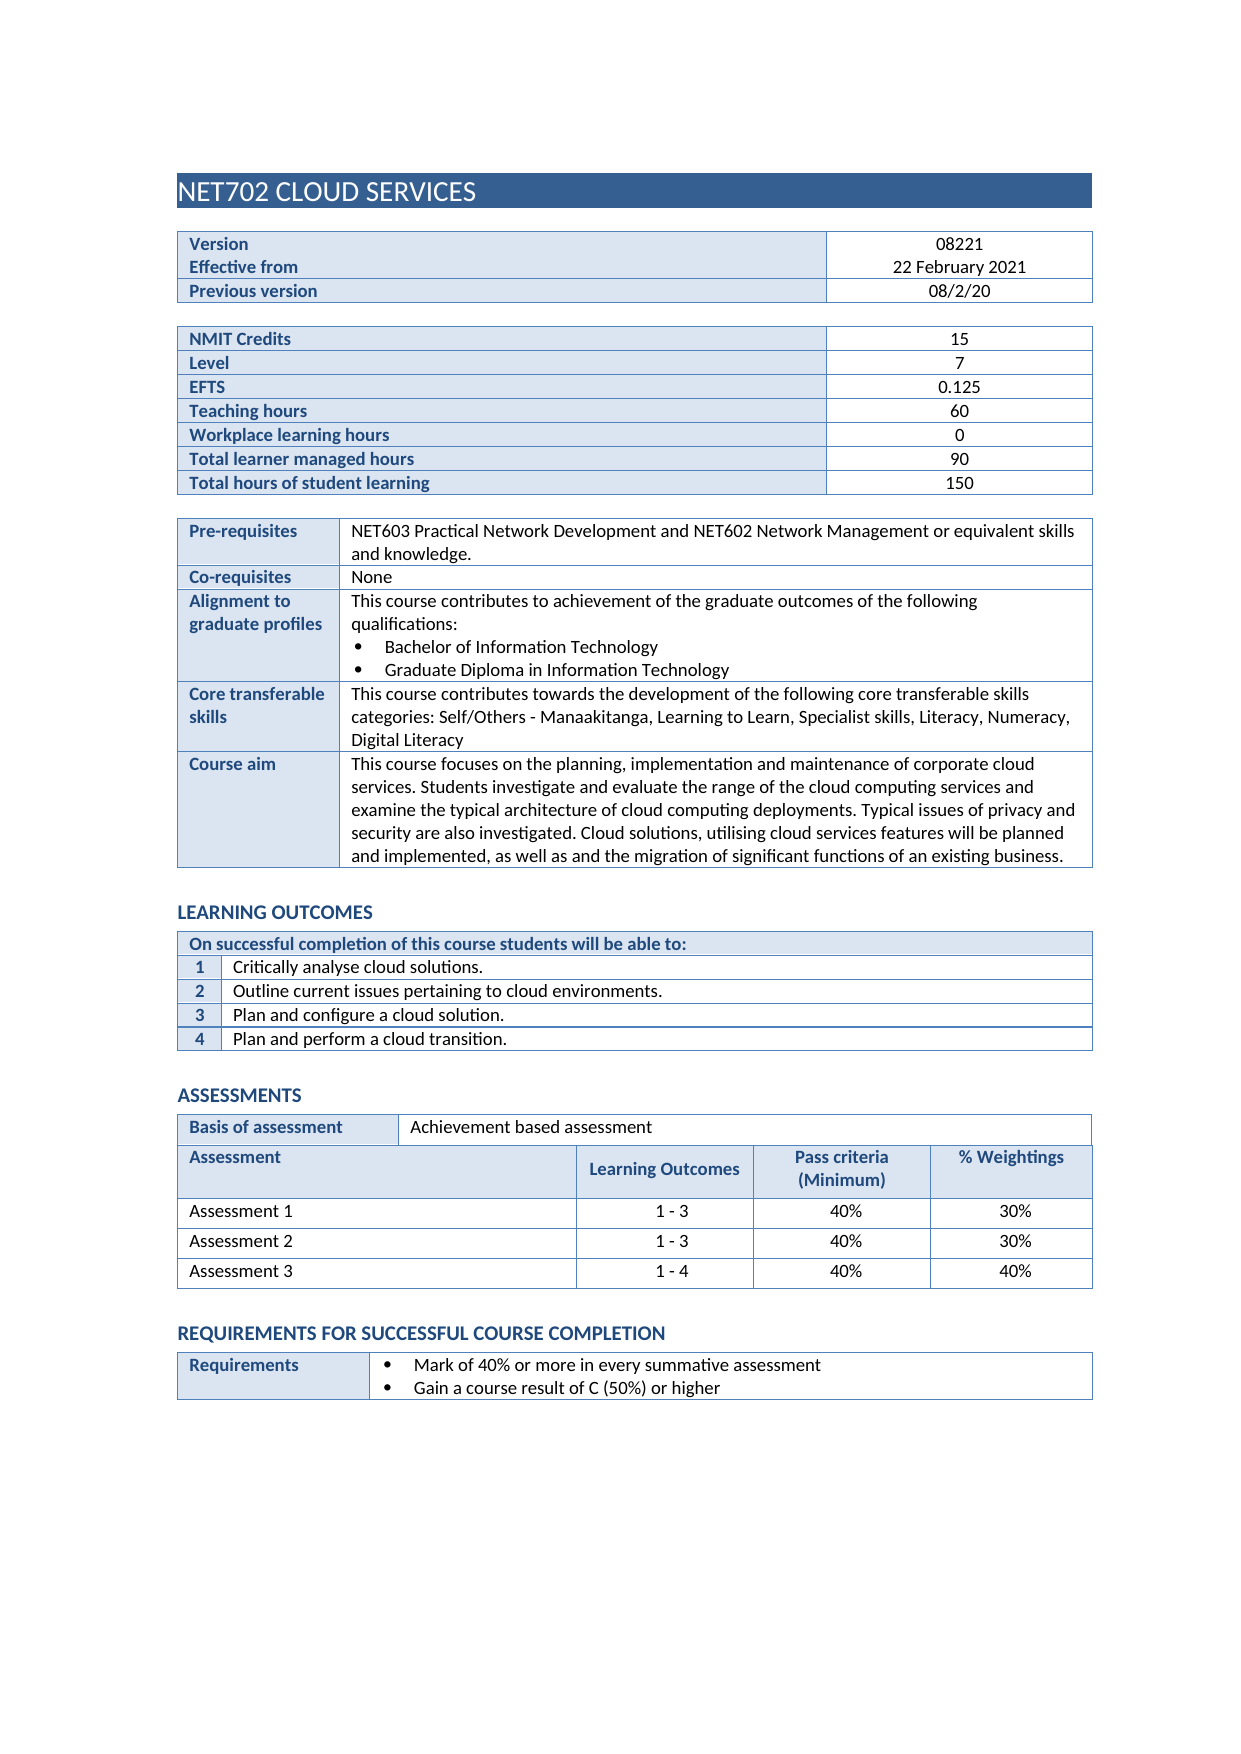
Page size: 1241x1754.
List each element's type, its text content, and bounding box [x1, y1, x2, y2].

table_cell Total hours of student learning [178, 471, 826, 494]
table_cell 30% [931, 1229, 1092, 1258]
table_cell 0 [827, 423, 1092, 446]
table_header NMIT Credits [178, 327, 826, 350]
table_cell EFTS [178, 375, 826, 398]
table_cell Assessment 3 [178, 1259, 576, 1288]
table_cell % Weightings [931, 1146, 1092, 1198]
table_cell Assessment [178, 1146, 576, 1198]
subtitle NET702 CLOUD SERVICES [177, 173, 1092, 208]
table_header Achievement based assessment [399, 1115, 1091, 1144]
table_cell Outline current issues pertaining to cloud environments. [222, 980, 1092, 1002]
table_cell 4 [178, 1028, 221, 1050]
table_header 15 [827, 327, 1092, 350]
table_cell 60 [827, 399, 1092, 422]
table_header Pre-requisites [178, 519, 339, 564]
table_cell Course aim [178, 752, 339, 867]
table_cell Level [178, 351, 826, 374]
subtitle REQUIREMENTS FOR SUCCESSFUL COURSE COMPLETION [177, 1321, 1092, 1346]
table_cell Total learner managed hours [178, 447, 826, 470]
subtitle LEARNING OUTCOMES [177, 899, 1092, 924]
table_header Requirements [178, 1353, 369, 1399]
table_cell 150 [827, 471, 1092, 494]
table_cell 30% [931, 1199, 1092, 1228]
table_cell 0.125 [827, 375, 1092, 398]
table_cell 40% [755, 1230, 929, 1257]
table_cell 40% [931, 1259, 1092, 1288]
table_cell None [340, 566, 1092, 588]
table_cell Alignment to graduate profiles [178, 590, 339, 681]
table_cell This course contributes to achievement of the graduate outcomes of the following qualifications: Bachelor of Information Technology Graduate Diploma in Information Technology [340, 590, 1092, 681]
table_cell 3 [178, 1004, 221, 1026]
table_cell 1 - 3 [577, 1199, 753, 1228]
table_cell This course focuses on the planning, implementation and maintenance of corporate cloud services. Students investigate and evaluate the range of the cloud computing services and examine the typical architecture of cloud computing deployments. Typical issues of privacy and security are also investigated. Cloud solutions, utilising cloud services features will be planned and implemented, as well as and the migration of significant functions of an existing business. [340, 752, 1092, 867]
table_cell Pass criteria (Minimum) [754, 1146, 930, 1198]
table_cell 2 [178, 980, 221, 1002]
table_cell 90 [827, 447, 1092, 470]
table_cell Teaching hours [178, 399, 826, 422]
table_header 08221 22 February 2021 [827, 232, 1092, 278]
table_header NET603 Practical Network Development and NET602 Network Management or equivalent skills and knowledge. [340, 519, 1092, 564]
table_cell Previous version [178, 279, 826, 302]
table_cell 1 - 3 [577, 1229, 753, 1258]
table_cell Assessment 2 [178, 1229, 576, 1258]
table_cell Co-requisites [178, 566, 339, 588]
table_header Version Effective from [178, 232, 826, 278]
table_header Basis of assessment [178, 1115, 398, 1144]
subtitle ASSESSMENTS [177, 1083, 1092, 1108]
table_header Mark of 40% or more in every summative assessment Gain a course result of C (50%) or higher [370, 1353, 1092, 1399]
table_cell Critically analyse cloud solutions. [222, 956, 1092, 978]
table_cell Workplace learning hours [178, 423, 826, 446]
table_cell 40% [754, 1259, 930, 1288]
table_cell Assessment 1 [178, 1199, 576, 1228]
table_cell Plan and configure a cloud solution. [222, 1004, 1092, 1026]
table_cell This course contributes towards the development of the following core transferable skills categories: Self/Others - Manaakitanga, Learning to Learn, Specialist skills, Literacy, Numeracy, Digital Literacy [340, 682, 1092, 751]
table_cell Learning Outcomes [577, 1146, 753, 1198]
table_cell 1 [178, 956, 221, 978]
table_cell 40% [754, 1199, 930, 1228]
table_cell 1 - 4 [577, 1259, 753, 1288]
table_cell Core transferable skills [178, 682, 339, 751]
table_cell Plan and perform a cloud transition. [222, 1028, 1092, 1050]
table_cell 08/2/20 [827, 279, 1092, 302]
table_header On successful completion of this course students will be able to: [178, 932, 1092, 954]
table_cell 7 [827, 351, 1092, 374]
